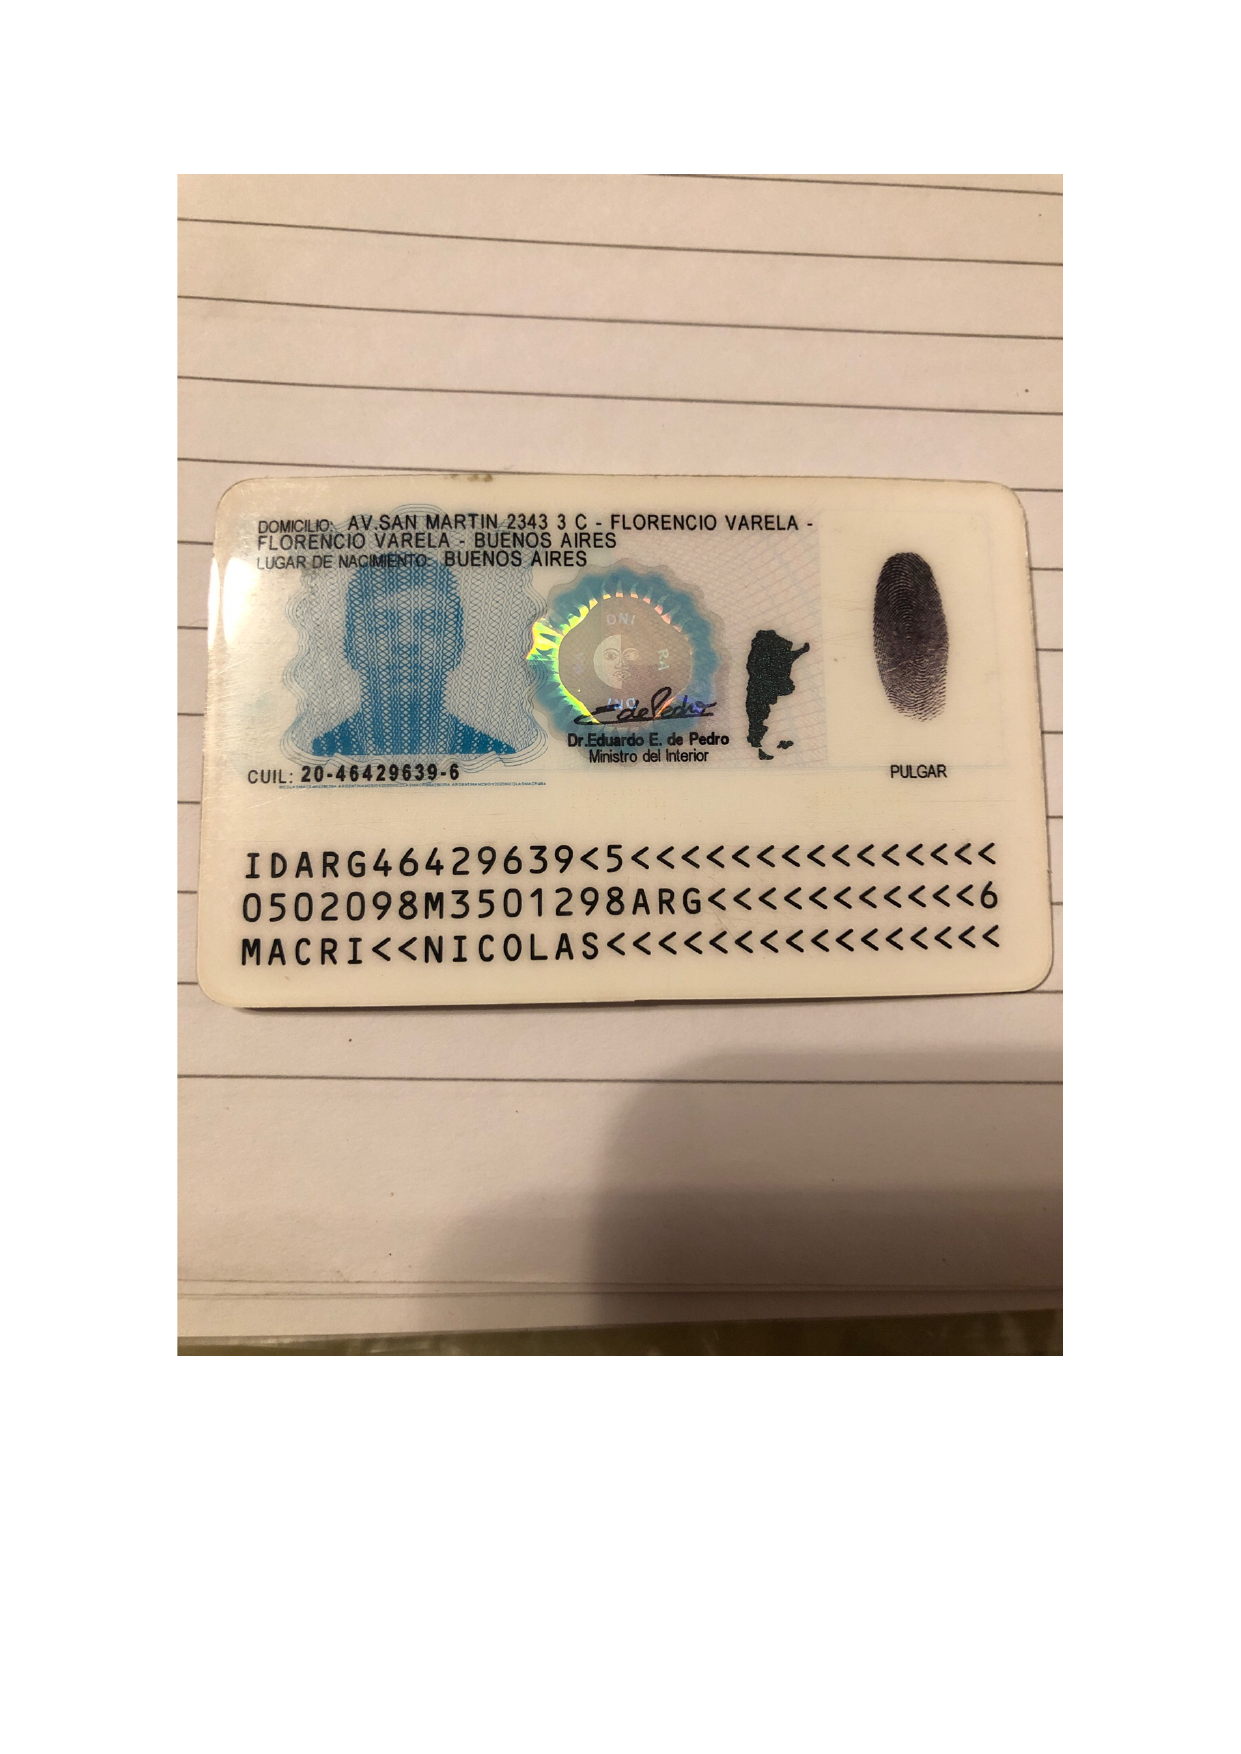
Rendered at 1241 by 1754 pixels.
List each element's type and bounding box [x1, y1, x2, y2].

picture [177, 174, 1063, 1356]
